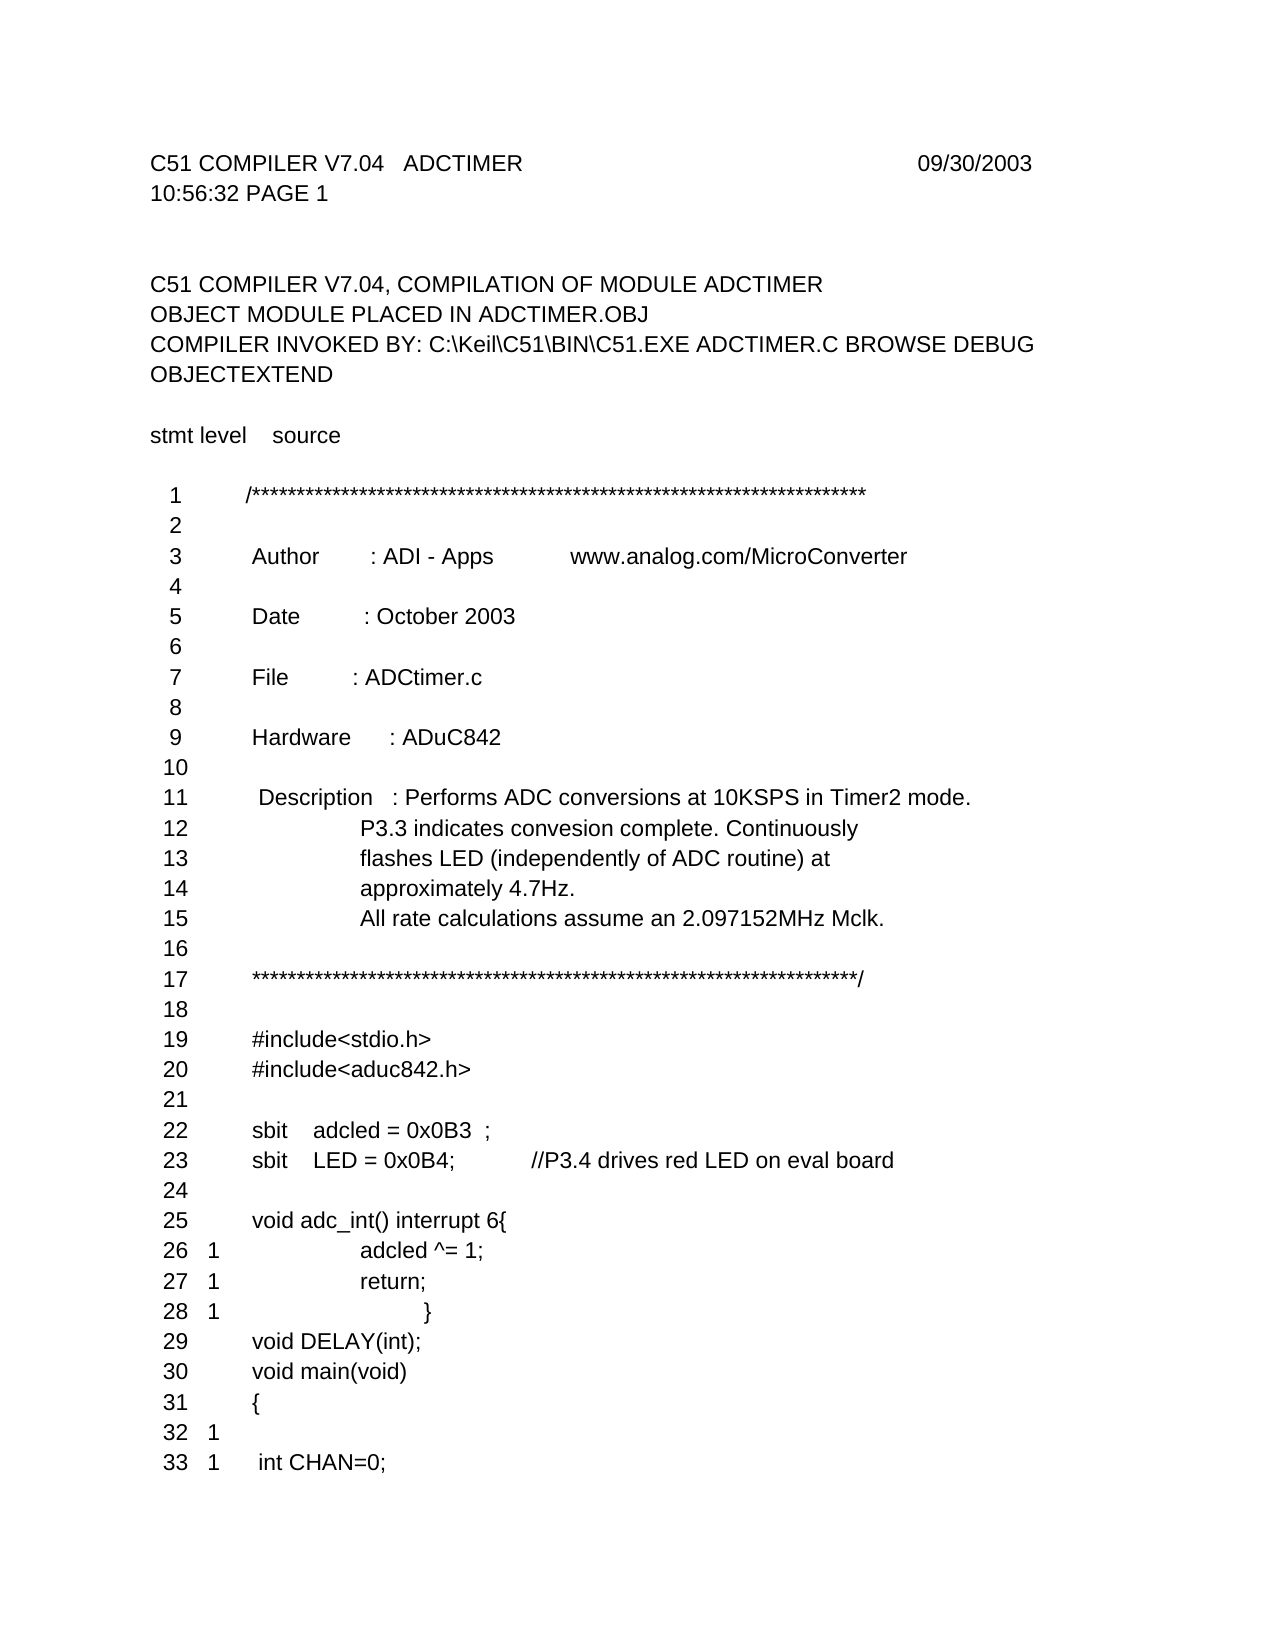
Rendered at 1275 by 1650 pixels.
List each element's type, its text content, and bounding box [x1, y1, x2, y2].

text 5 Date : October 2003 [150, 603, 1125, 629]
text 19 #include<stdio.h> [150, 1026, 1125, 1052]
text 12 P3.3 indicates convesion complete. Continuously [150, 814, 1125, 841]
text 23 sbit LED = 0x0B4; //P3.4 drives red LED on eval board [150, 1147, 1125, 1173]
text 7 File : ADCtimer.c [150, 663, 1125, 690]
text 4 [150, 573, 1125, 599]
text C51 COMPILER V7.04, COMPILATION OF MODULE ADCTIMER [150, 271, 1125, 297]
text 13 flashes LED (independently of ADC routine) at [150, 845, 1125, 871]
text 25 void adc_int() interrupt 6{ [150, 1207, 1125, 1234]
text 15 All rate calculations assume an 2.097152MHz Mclk. [150, 905, 1125, 932]
text 10 [150, 754, 1125, 781]
text 32 1 [150, 1419, 1125, 1445]
text 11 Description : Performs ADC conversions at 10KSPS in Timer2 mode. [150, 784, 1125, 811]
text OBJECT MODULE PLACED IN ADCTIMER.OBJ [150, 301, 1125, 327]
text 20 #include<aduc842.h> [150, 1056, 1125, 1083]
text 3 Author : ADI - Apps www.analog.com/MicroConverter [150, 543, 1125, 569]
text stmt level source [150, 422, 1125, 448]
text 26 1 adcled ^= 1; [150, 1237, 1125, 1264]
text 16 [150, 935, 1125, 962]
text 27 1 return; [150, 1268, 1125, 1294]
text 22 sbit adcled = 0x0B3 ; [150, 1117, 1125, 1143]
text 18 [150, 996, 1125, 1022]
text COMPILER INVOKED BY: C:\Keil\C51\BIN\C51.EXE ADCTIMER.C BROWSE DEBUG OBJECTEXTEND [150, 331, 1125, 388]
text 28 1 } [150, 1298, 1125, 1324]
text 30 void main(void) [150, 1358, 1125, 1385]
text 31 { [150, 1388, 1125, 1415]
text 1 /********************************************************************* [150, 482, 1125, 509]
text 24 [150, 1177, 1125, 1203]
text C51 COMPILER V7.04 ADCTIMER 09/30/2003 10:56:32 PAGE 1 [150, 150, 1125, 207]
text 2 [150, 512, 1125, 539]
text 14 approximately 4.7Hz. [150, 875, 1125, 901]
text 29 void DELAY(int); [150, 1328, 1125, 1354]
text 21 [150, 1086, 1125, 1113]
text 6 [150, 633, 1125, 660]
text 33 1 int CHAN=0; [150, 1449, 1125, 1475]
text 9 Hardware : ADuC842 [150, 724, 1125, 750]
text 8 [150, 694, 1125, 720]
text 17 ********************************************************************/ [150, 966, 1125, 992]
